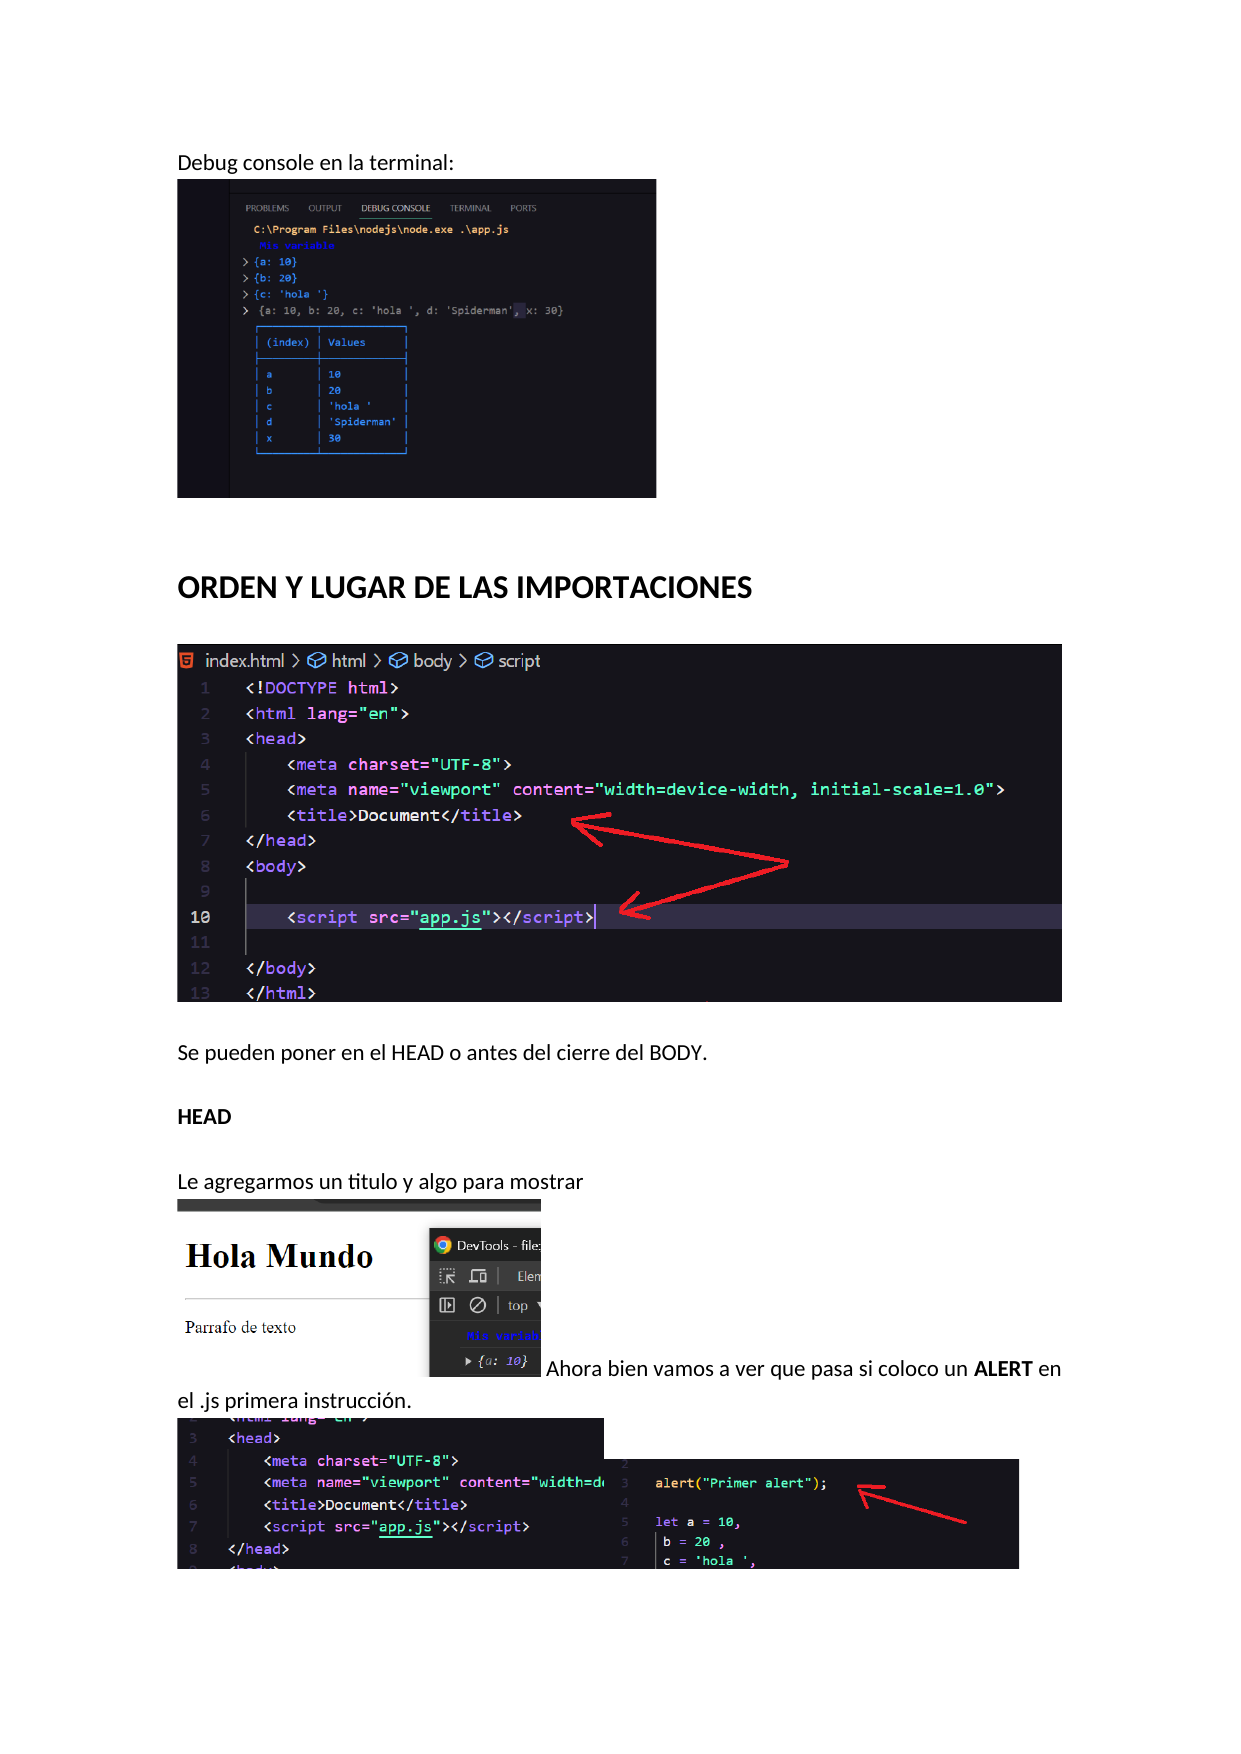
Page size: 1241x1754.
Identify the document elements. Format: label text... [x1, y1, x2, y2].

text Le agregarmos un titulo y algo para mostrar [177, 1167, 1063, 1195]
text Orden y lugar de las importaciones [177, 566, 1063, 607]
picture [177, 1418, 1020, 1569]
picture [177, 1199, 541, 1377]
text Se pueden poner en el HEAD o antes del cierre del BODY. [177, 1038, 1063, 1066]
text Debug console en la terminal: [177, 148, 1063, 176]
text HEAD [177, 1102, 1063, 1131]
picture [177, 644, 1062, 1002]
picture [177, 179, 657, 498]
